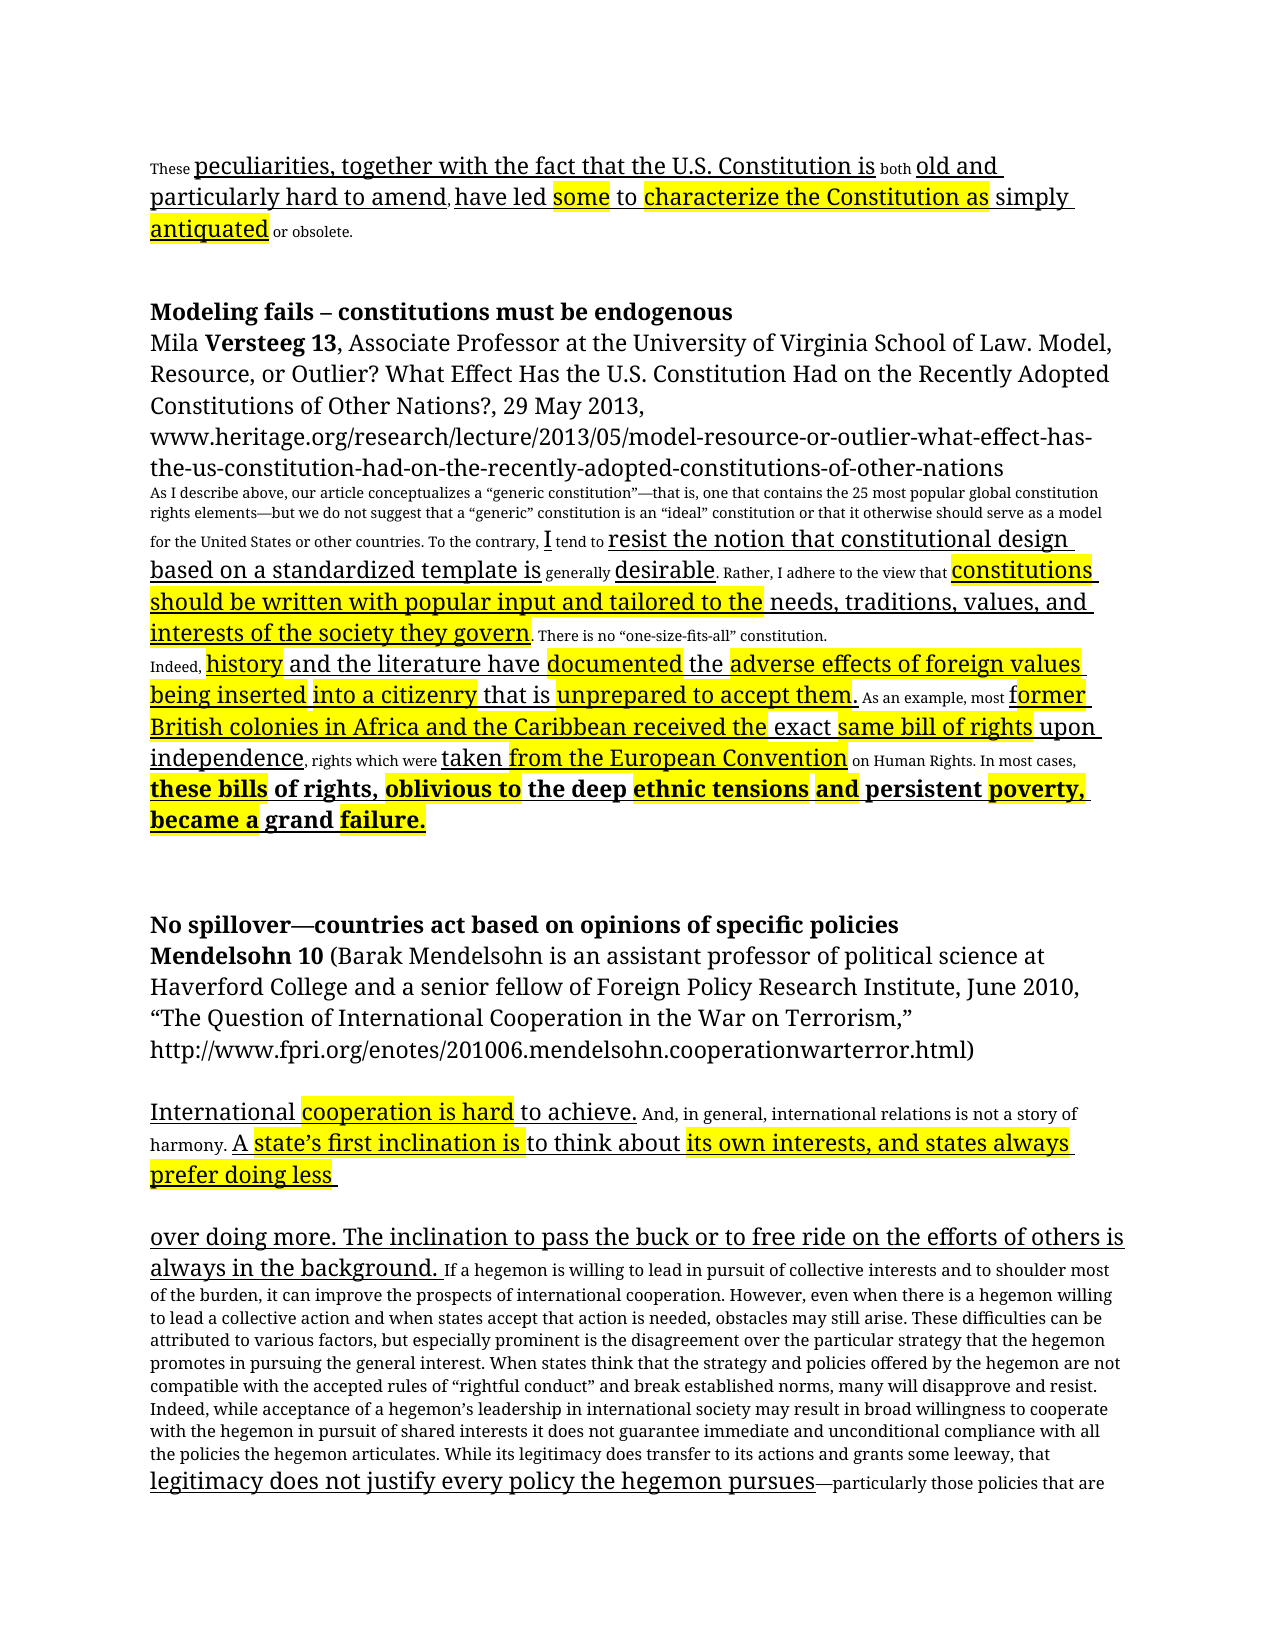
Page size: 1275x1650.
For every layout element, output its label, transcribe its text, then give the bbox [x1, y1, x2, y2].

subtitle Modeling fails – constitutions must be endogenous [150, 296, 1125, 327]
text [150, 1252, 1125, 1496]
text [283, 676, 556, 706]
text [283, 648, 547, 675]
text As I describe above, our article conceptualizes a “generic constitution”—that is, one that contains the 25 most popular global constitution rights elements—but we do not suggest that a “generic” constitution is an “ideal” constitution or that it otherwise should serve as a model for the United States or other countries. To the contrary, I tend to resist the notion that constitutional design based on a standardized template is generally desirable. Rather, I adhere to the view that constitutions should be written with popular input and tailored to the needs, traditions, values, and interests of the society they govern. There is no “one-size-fits-all” constitution. [150, 483, 1125, 648]
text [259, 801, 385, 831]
text These peculiarities, together with the fact that the U.S. Constitution is both old and particularly hard to amend, have led some to characterize the Constitution as simply antiquated or obsolete. [150, 150, 1125, 244]
text International cooperation is hard to achieve. And, in general, international relations is not a story of harmony. A state’s first inclination is to think about its own interests, and states always prefer doing less [150, 1096, 1125, 1190]
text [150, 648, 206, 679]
text Indeed, history and the literature have documented the adverse effects of foreign values being inserted into a citizenry that is unprepared to accept them. As an example, most former British colonies in Africa and the Caribbean received the exact same bill of rights upon independence, rights which were taken from the European Convention on Human Rights. In most cases, these bills of rights, oblivious to the deep ethnic tensions and persistent poverty, became a grand failure. [426, 648, 1125, 836]
text Mendelsohn 10 (Barak Mendelsohn is an assistant professor of political science at Haverford College and a senior fellow of Foreign Policy Research Institute, June 2010, “The Question of International Cooperation in the War on Terrorism,” http://www.fpri.org/enotes/201006.mendelsohn.cooperationwarterror.html) [150, 940, 1125, 1065]
text Mila Versteeg 13, Associate Professor at the University of Virginia School of Law. Model, Resource, or Outlier? What Effect Has the U.S. Constitution Had on the Recently Adopted Constitutions of Other Nations?, 29 May 2013, www.heritage.org/research/lecture/2013/05/model-resource-or-outlier-what-effect-has-the-us-constitution-had-on-the-recently-adopted-constitutions-of-other-nations [150, 327, 1125, 483]
subtitle No spillover—countries act based on opinions of specific policies [150, 908, 1125, 940]
